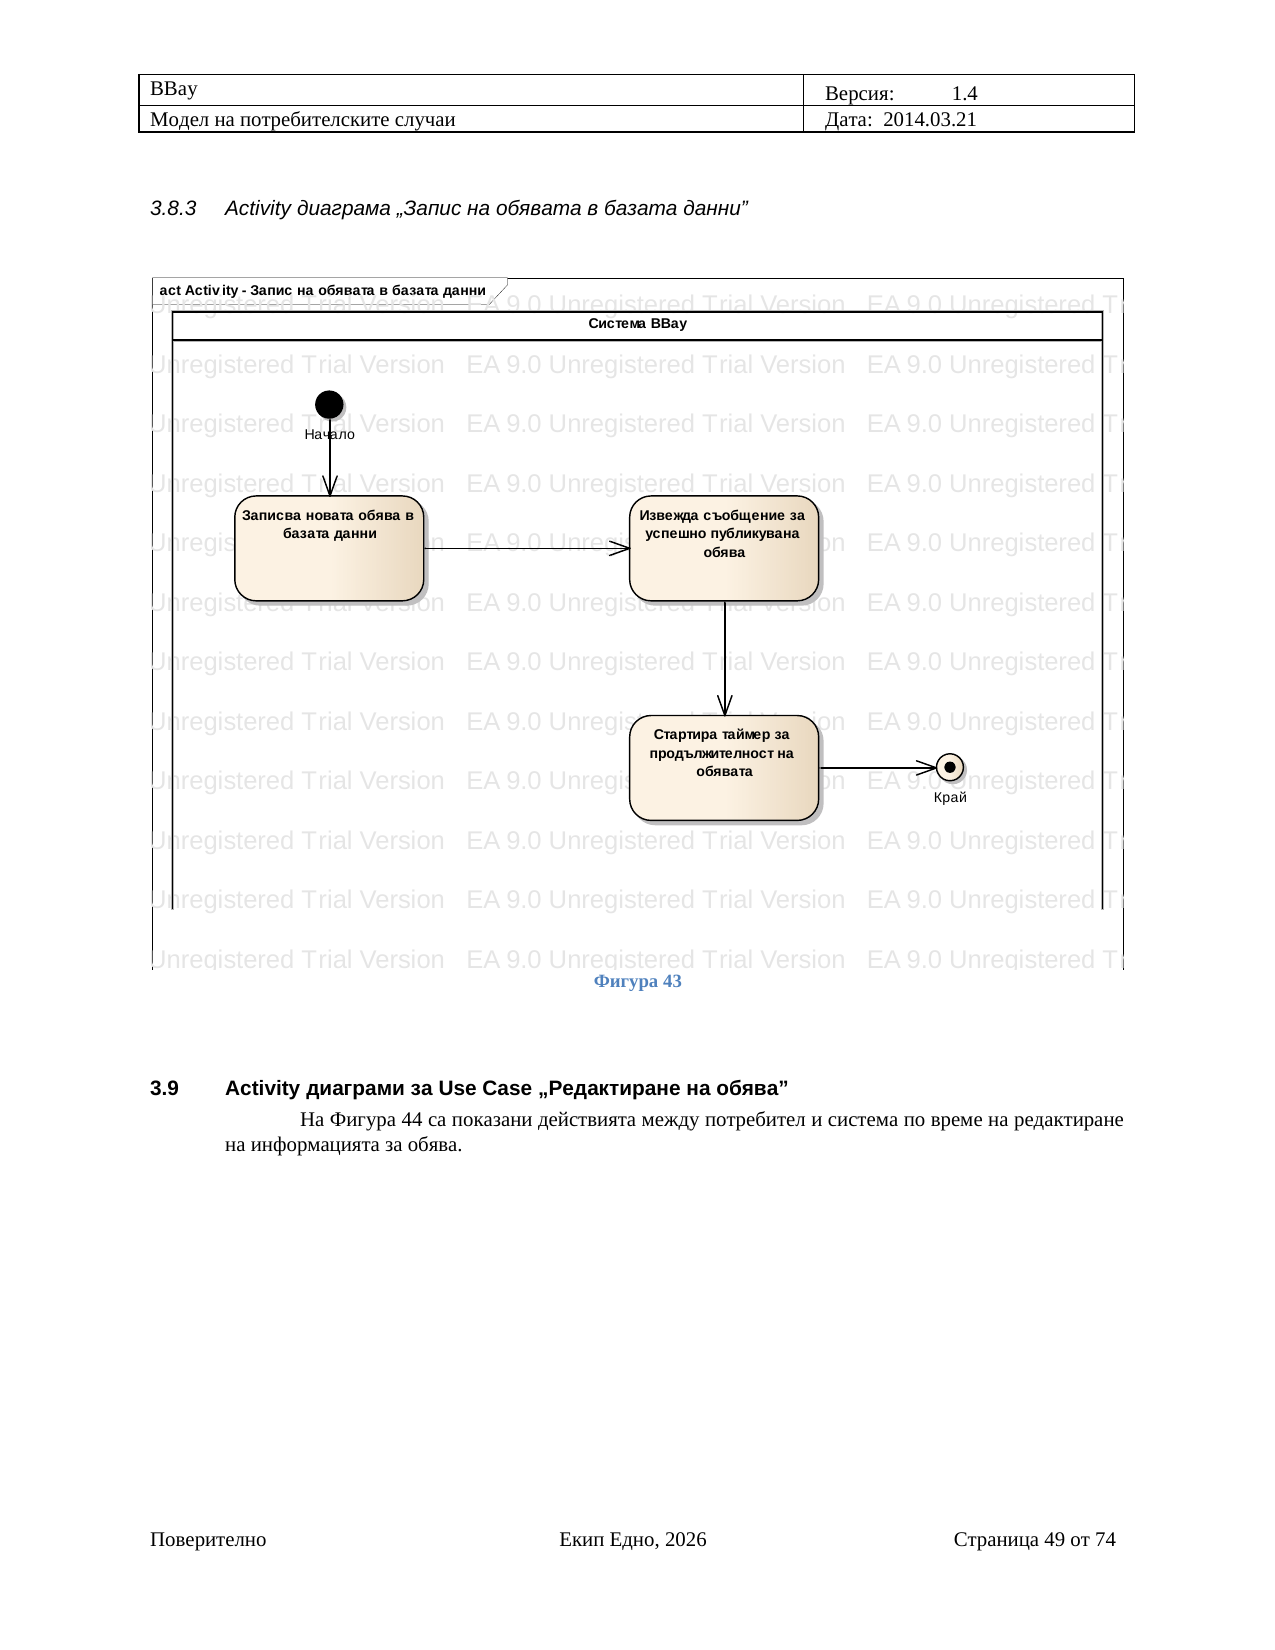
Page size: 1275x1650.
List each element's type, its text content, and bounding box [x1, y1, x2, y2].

subtitle Activity диаграма „Запис на обявата в базата данни” [150, 195, 1125, 220]
subtitle Activity диаграми за Use Case „Редактиране на обява” [150, 1075, 1125, 1100]
text На Фигура 44 са показани действията между потребител и система по време на редактиране на информацията за обява. [225, 1106, 1125, 1156]
